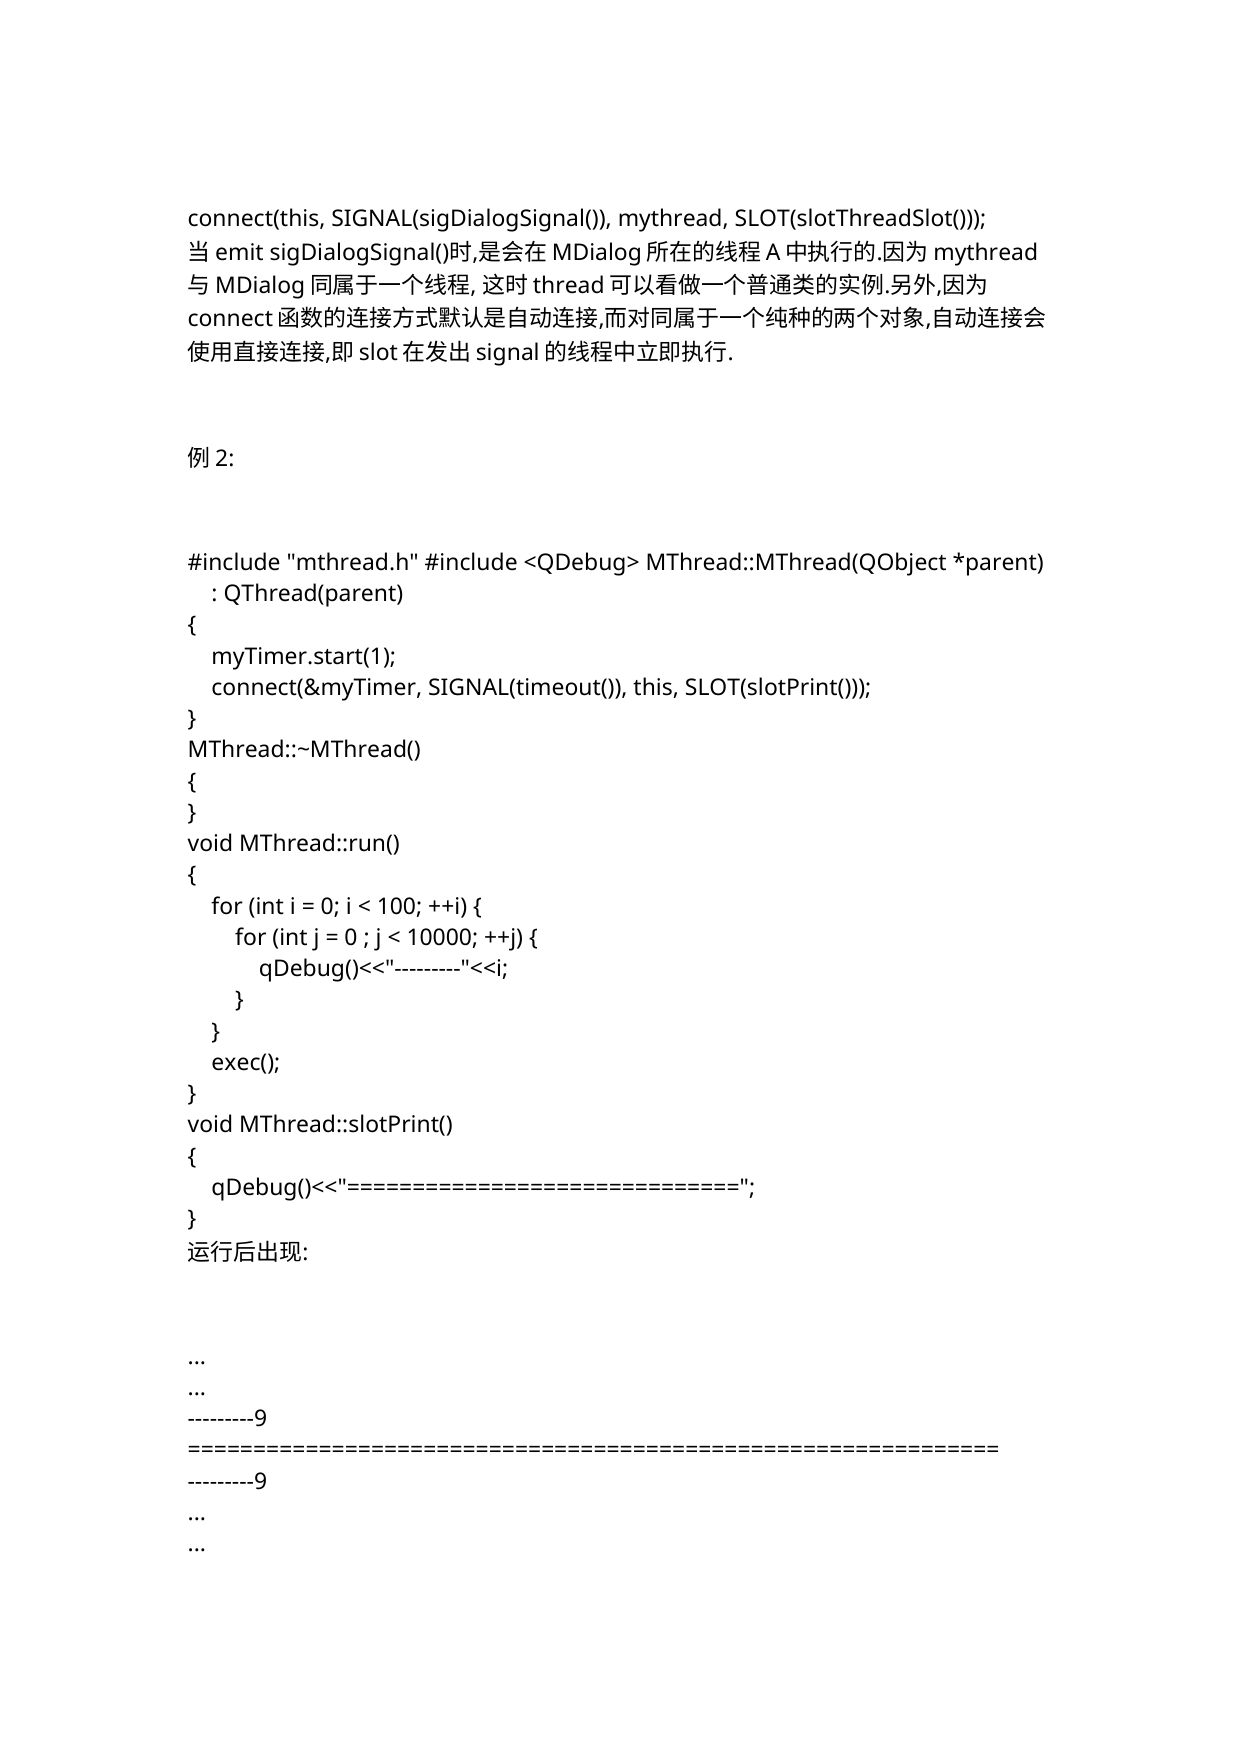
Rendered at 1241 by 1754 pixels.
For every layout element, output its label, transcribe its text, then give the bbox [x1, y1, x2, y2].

text #include "mthread.h" #include <QDebug> MThread::MThread(QObject *parent) : QThread(parent) { myTimer.start(1); connect(&myTimer, SIGNAL(timeout()), this, SLOT(slotPrint())); } MThread::~MThread() { } void MThread::run() { for (int i = 0; i < 100; ++i) { for (int j = 0 ; j < 10000; ++j) { qDebug()<<"---------"<<i; } } exec(); } void MThread::slotPrint() { qDebug()<<"=============================="; } 运行后出现: [187, 546, 1053, 1267]
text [187, 1339, 1053, 1558]
text 例2: [187, 439, 1053, 473]
text connect(this, SIGNAL(sigDialogSignal()), mythread, SLOT(slotThreadSlot())); 当emit sigDialogSignal()时,是会在MDialog所在的线程A中执行的.因为mythread与MDialog同属于一个线程, 这时thread可以看做一个普通类的实例.另外,因为connect函数的连接方式默认是自动连接,而对同属于一个纯种的两个对象,自动连接会使用直接连接,即slot在发出signal的线程中立即执行. [187, 202, 1053, 367]
